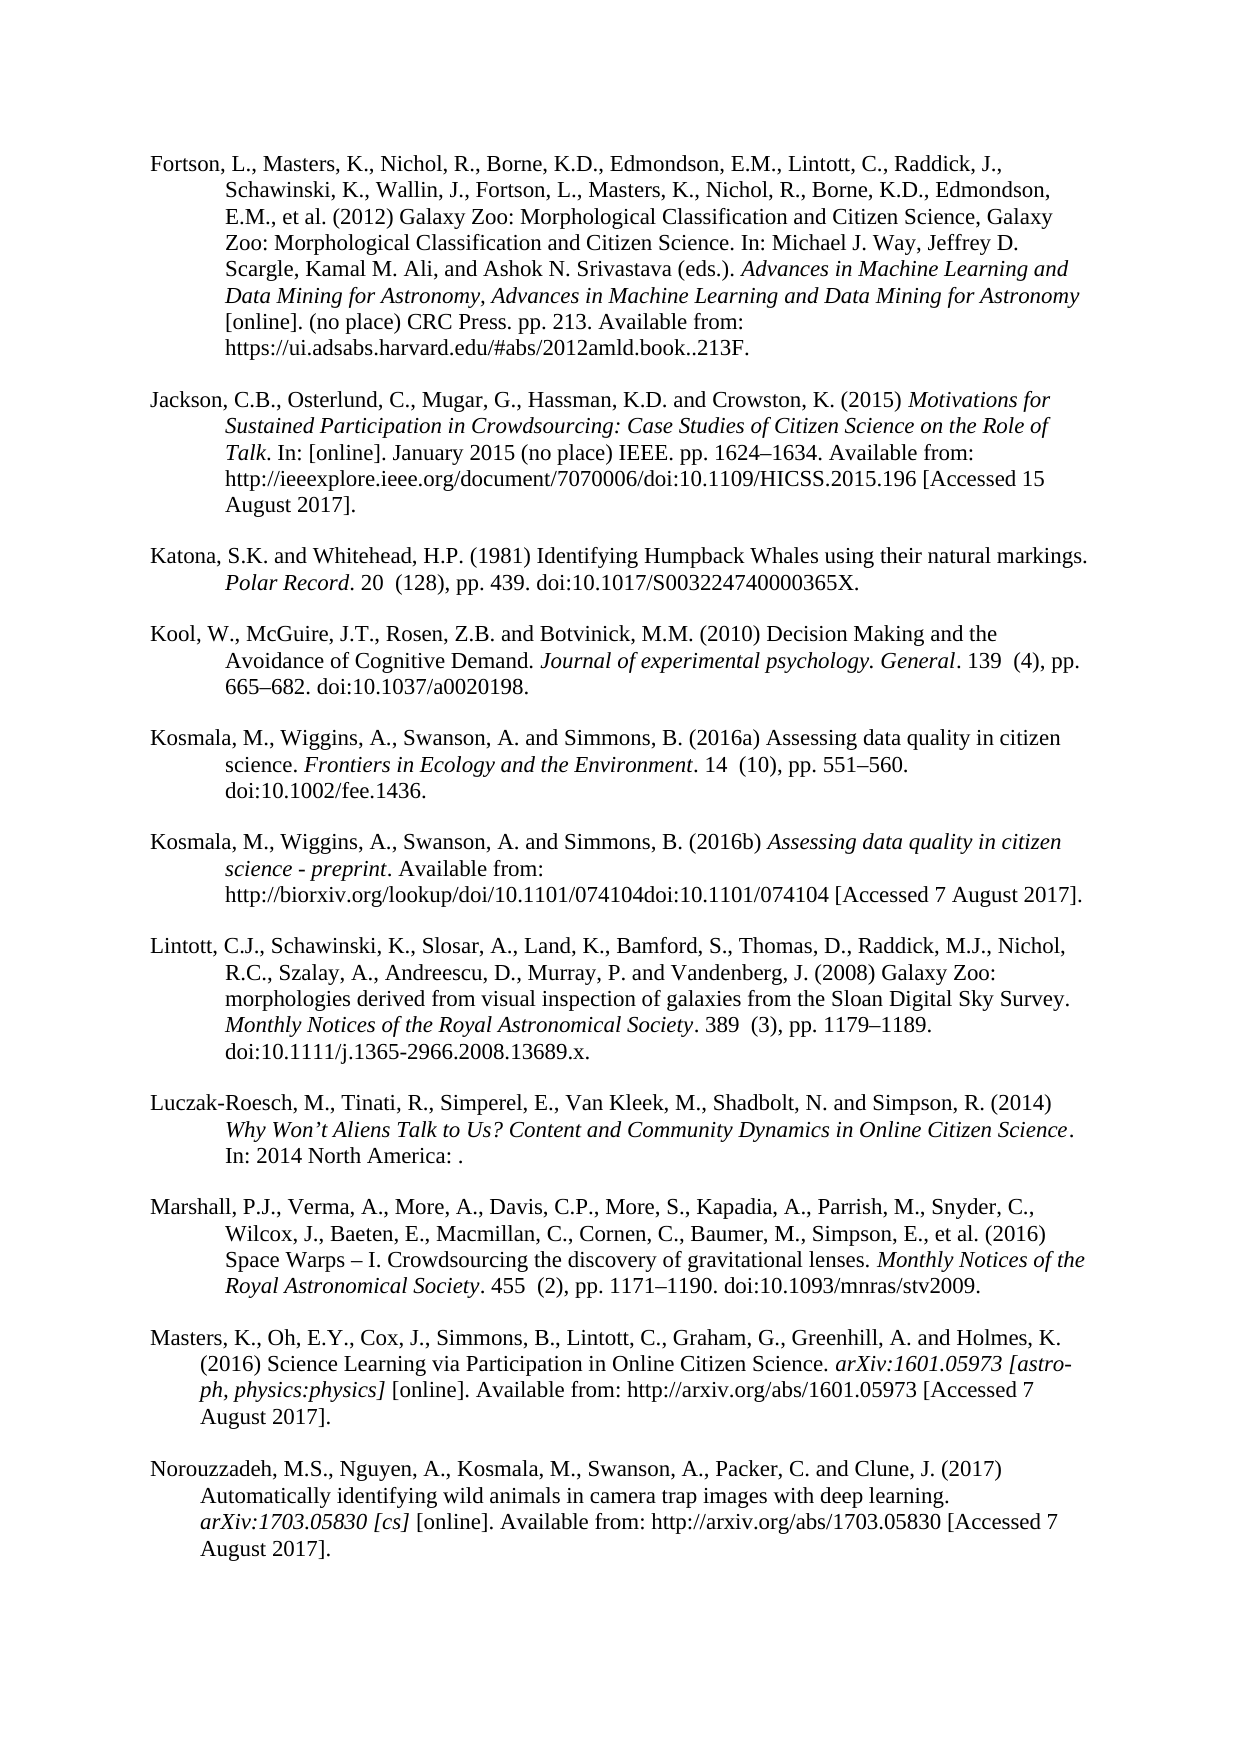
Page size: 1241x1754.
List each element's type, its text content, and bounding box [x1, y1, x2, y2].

text Masters, K., Oh, E.Y., Cox, J., Simmons, B., Lintott, C., Graham, G., Greenhill, A. and Holmes, K. (2016) Science Learning via Participation in Online Citizen Science. arXiv:1601.05973 [astro-ph, physics:physics] [online]. Available from: http://arxiv.org/abs/1601.05973 [Accessed 7 August 2017]. [150, 1324, 1090, 1429]
text Kool, W., McGuire, J.T., Rosen, Z.B. and Botvinick, M.M. (2010) Decision Making and the Avoidance of Cognitive Demand. Journal of experimental psychology. General. 139 (4), pp. 665–682. doi:10.1037/a0020198. [150, 620, 1090, 699]
text Lintott, C.J., Schawinski, K., Slosar, A., Land, K., Bamford, S., Thomas, D., Raddick, M.J., Nichol, R.C., Szalay, A., Andreescu, D., Murray, P. and Vandenberg, J. (2008) Galaxy Zoo: morphologies derived from visual inspection of galaxies from the Sloan Digital Sky Survey. Monthly Notices of the Royal Astronomical Society. 389 (3), pp. 1179–1189. doi:10.1111/j.1365-2966.2008.13689.x. [150, 932, 1090, 1064]
text Kosmala, M., Wiggins, A., Swanson, A. and Simmons, B. (2016a) Assessing data quality in citizen science. Frontiers in Ecology and the Environment. 14 (10), pp. 551–560. doi:10.1002/fee.1436. [150, 724, 1090, 803]
text Katona, S.K. and Whitehead, H.P. (1981) Identifying Humpback Whales using their natural markings. Polar Record. 20 (128), pp. 439. doi:10.1017/S003224740000365X. [150, 543, 1090, 595]
text Kosmala, M., Wiggins, A., Swanson, A. and Simmons, B. (2016b) Assessing data quality in citizen science - preprint. Available from: http://biorxiv.org/lookup/doi/10.1101/074104doi:10.1101/074104 [Accessed 7 August 2017]. [150, 828, 1090, 907]
text Luczak-Roesch, M., Tinati, R., Simperel, E., Van Kleek, M., Shadbolt, N. and Simpson, R. (2014) Why Won’t Aliens Talk to Us? Content and Community Dynamics in Online Citizen Science. In: 2014 North America: . [150, 1089, 1090, 1168]
text Norouzzadeh, M.S., Nguyen, A., Kosmala, M., Swanson, A., Packer, C. and Clune, J. (2017) Automatically identifying wild animals in camera trap images with deep learning. arXiv:1703.05830 [cs] [online]. Available from: http://arxiv.org/abs/1703.05830 [Accessed 7 August 2017]. [150, 1456, 1090, 1561]
text Jackson, C.B., Osterlund, C., Mugar, G., Hassman, K.D. and Crowston, K. (2015) Motivations for Sustained Participation in Crowdsourcing: Case Studies of Citizen Science on the Role of Talk. In: [online]. January 2015 (no place) IEEE. pp. 1624–1634. Available from: http://ieeexplore.ieee.org/document/7070006/doi:10.1109/HICSS.2015.196 [Accessed 15 August 2017]. [150, 386, 1090, 518]
text Fortson, L., Masters, K., Nichol, R., Borne, K.D., Edmondson, E.M., Lintott, C., Raddick, J., Schawinski, K., Wallin, J., Fortson, L., Masters, K., Nichol, R., Borne, K.D., Edmondson, E.M., et al. (2012) Galaxy Zoo: Morphological Classification and Citizen Science, Galaxy Zoo: Morphological Classification and Citizen Science. In: Michael J. Way, Jeffrey D. Scargle, Kamal M. Ali, and Ashok N. Srivastava (eds.). Advances in Machine Learning and Data Mining for Astronomy, Advances in Machine Learning and Data Mining for Astronomy [online]. (no place) CRC Press. pp. 213. Available from: https://ui.adsabs.harvard.edu/#abs/2012amld.book..213F. [150, 150, 1090, 361]
text Marshall, P.J., Verma, A., More, A., Davis, C.P., More, S., Kapadia, A., Parrish, M., Snyder, C., Wilcox, J., Baeten, E., Macmillan, C., Cornen, C., Baumer, M., Simpson, E., et al. (2016) Space Warps – I. Crowdsourcing the discovery of gravitational lenses. Monthly Notices of the Royal Astronomical Society. 455 (2), pp. 1171–1190. doi:10.1093/mnras/stv2009. [150, 1193, 1090, 1299]
